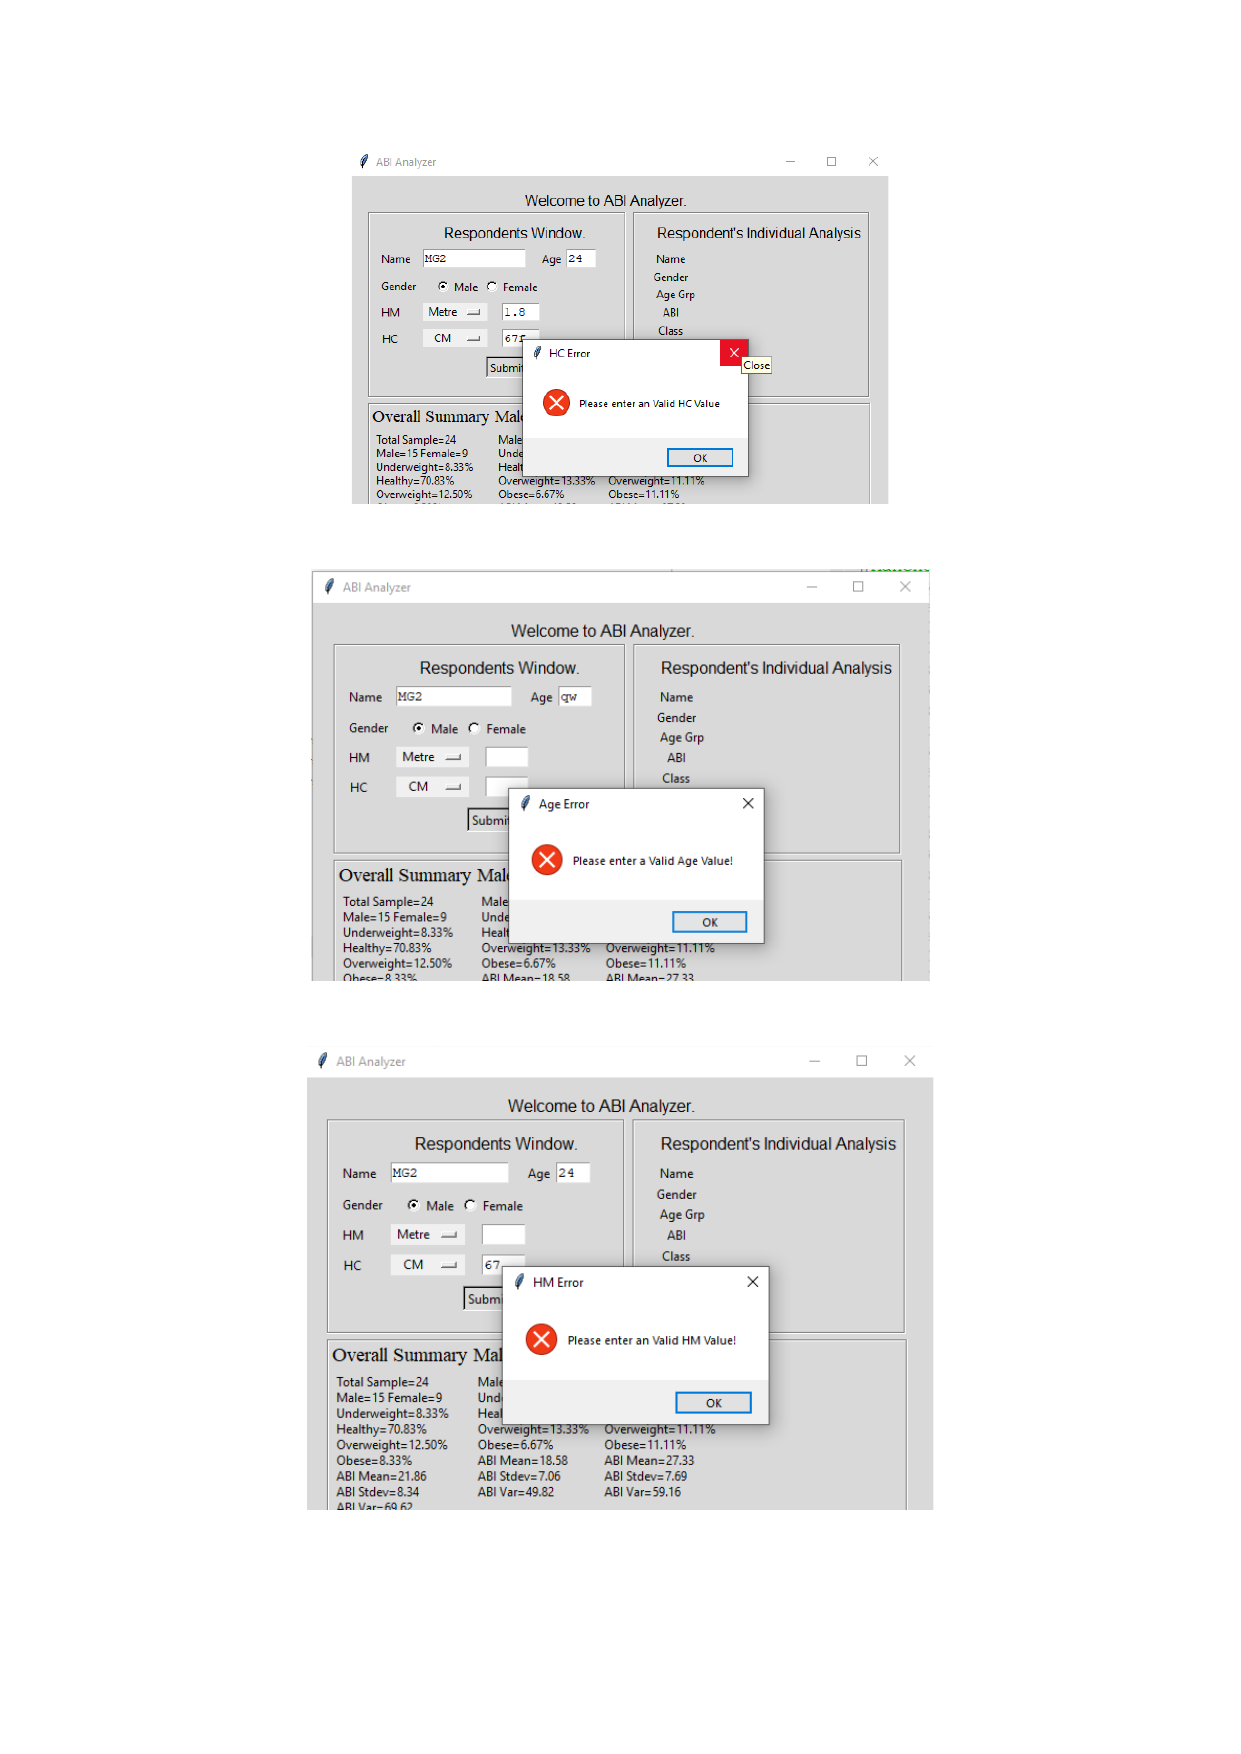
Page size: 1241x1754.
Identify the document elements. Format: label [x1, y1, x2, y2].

picture [351, 150, 889, 504]
picture [307, 1046, 934, 1510]
picture [311, 569, 930, 981]
